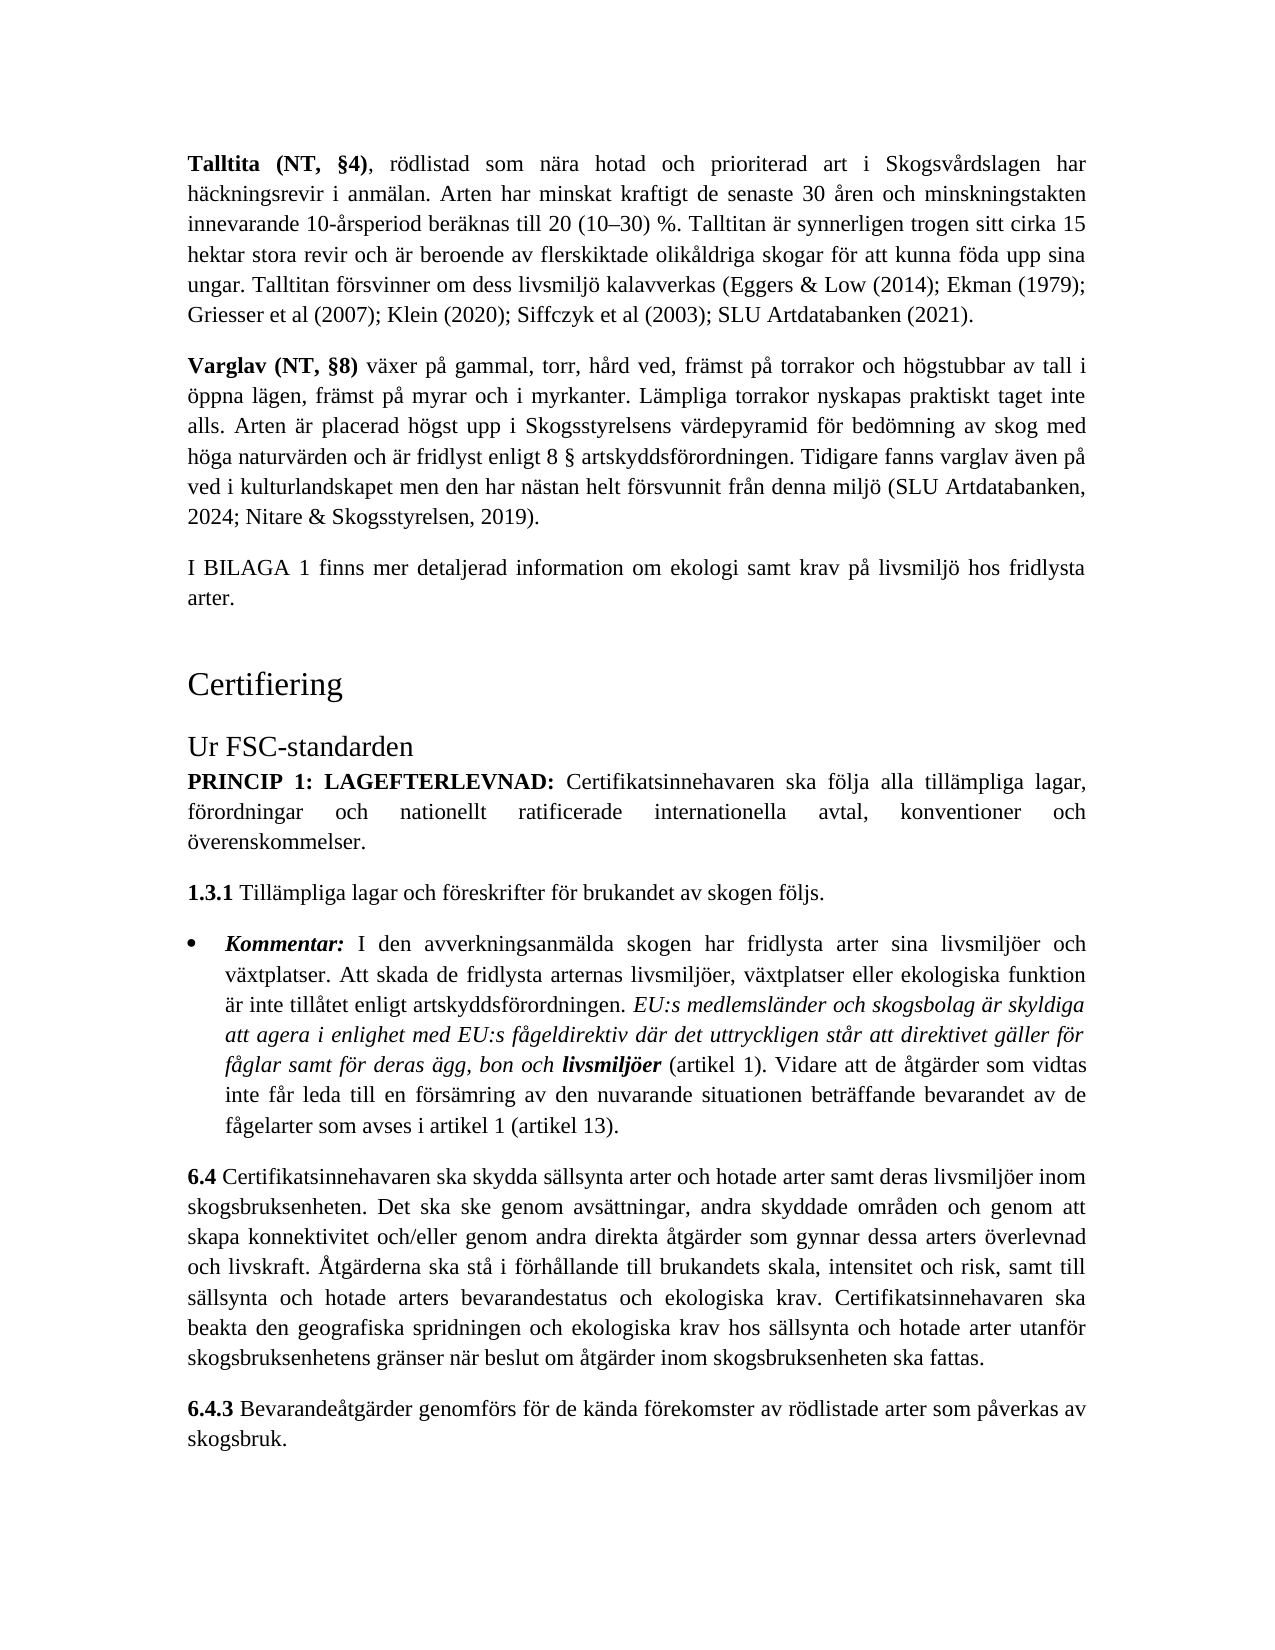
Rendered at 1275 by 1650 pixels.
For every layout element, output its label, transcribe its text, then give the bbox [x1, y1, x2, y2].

text 1.3.1 Tillämpliga lagar och föreskrifter för brukandet av skogen följs. [187, 879, 1087, 906]
subtitle Certifiering [187, 664, 1087, 703]
text Talltita (NT, §4), rödlistad som nära hotad och prioriterad art i Skogsvårdslagen har häckningsrevir i anmälan. Arten har minskat kraftigt de senaste 30 åren och minskningstakten innevarande 10-årsperiod beräknas till 20 (10–30) %. Talltitan är synnerligen trogen sitt cirka 15 hektar stora revir och är beroende av flerskiktade olikåldriga skogar för att kunna föda upp sina ungar. Talltitan försvinner om dess livsmiljö kalavverkas (Eggers & Low (2014); Ekman (1979); Griesser et al (2007); Klein (2020); Siffczyk et al (2003); SLU Artdatabanken (2021). [187, 150, 1087, 327]
text PRINCIP 1: LAGEFTERLEVNAD: Certifikatsinnehavaren ska följa alla tillämpliga lagar, förordningar och nationellt ratificerade internationella avtal, konventioner och överenskommelser. [187, 768, 1087, 855]
text 6.4.3 Bevarandeåtgärder genomförs för de kända förekomster av rödlistade arter som påverkas av skogsbruk. [187, 1395, 1087, 1452]
text Varglav (NT, §8) växer på gammal, torr, hård ved, främst på torrakor och högstubbar av tall i öppna lägen, främst på myrar och i myrkanter. Lämpliga torrakor nyskapas praktiskt taget inte alls. Arten är placerad högst upp i Skogsstyrelsens värdepyramid för bedömning av skog med höga naturvärden och är fridlyst enligt 8 § artskyddsförordningen. Tidigare fanns varglav även på ved i kulturlandskapet men den har nästan helt försvunnit från denna miljö (SLU Artdatabanken, 2024; Nitare & Skogsstyrelsen, 2019). [187, 352, 1087, 529]
subtitle Ur FSC-standarden [187, 729, 1087, 763]
text I BILAGA 1 finns mer detaljerad information om ekologi samt krav på livsmiljö hos fridlysta arter. [187, 554, 1087, 611]
list Kommentar: I den avverkningsanmälda skogen har fridlysta arter sina livsmiljöer och växtplatser. Att skada de fridlysta arternas livsmiljöer, växtplatser eller ekologiska funktion är inte tillåtet enligt artskyddsförordningen. EU:s medlemsländer och skogsbolag är skyldiga att agera i enlighet med EU:s fågeldirektiv där det uttryckligen står att direktivet gäller för fåglar samt för deras ägg, bon och livsmiljöer (artikel 1). Vidare att de åtgärder som vidtas inte får leda till en försämring av den nuvarande situationen beträffande bevarandet av de fågelarter som avses i artikel 1 (artikel 13). [187, 931, 1087, 1138]
text 6.4 Certifikatsinnehavaren ska skydda sällsynta arter och hotade arter samt deras livsmiljöer inom skogsbruksenheten. Det ska ske genom avsättningar, andra skyddade områden och genom att skapa konnektivitet och/eller genom andra direkta åtgärder som gynnar dessa arters överlevnad och livskraft. Åtgärderna ska stå i förhållande till brukandets skala, intensitet och risk, samt till sällsynta och hotade arters bevarandestatus och ekologiska krav. Certifikatsinnehavaren ska beakta den geografiska spridningen och ekologiska krav hos sällsynta och hotade arter utanför skogsbruksenhetens gränser när beslut om åtgärder inom skogsbruksenheten ska fattas. [187, 1163, 1087, 1370]
